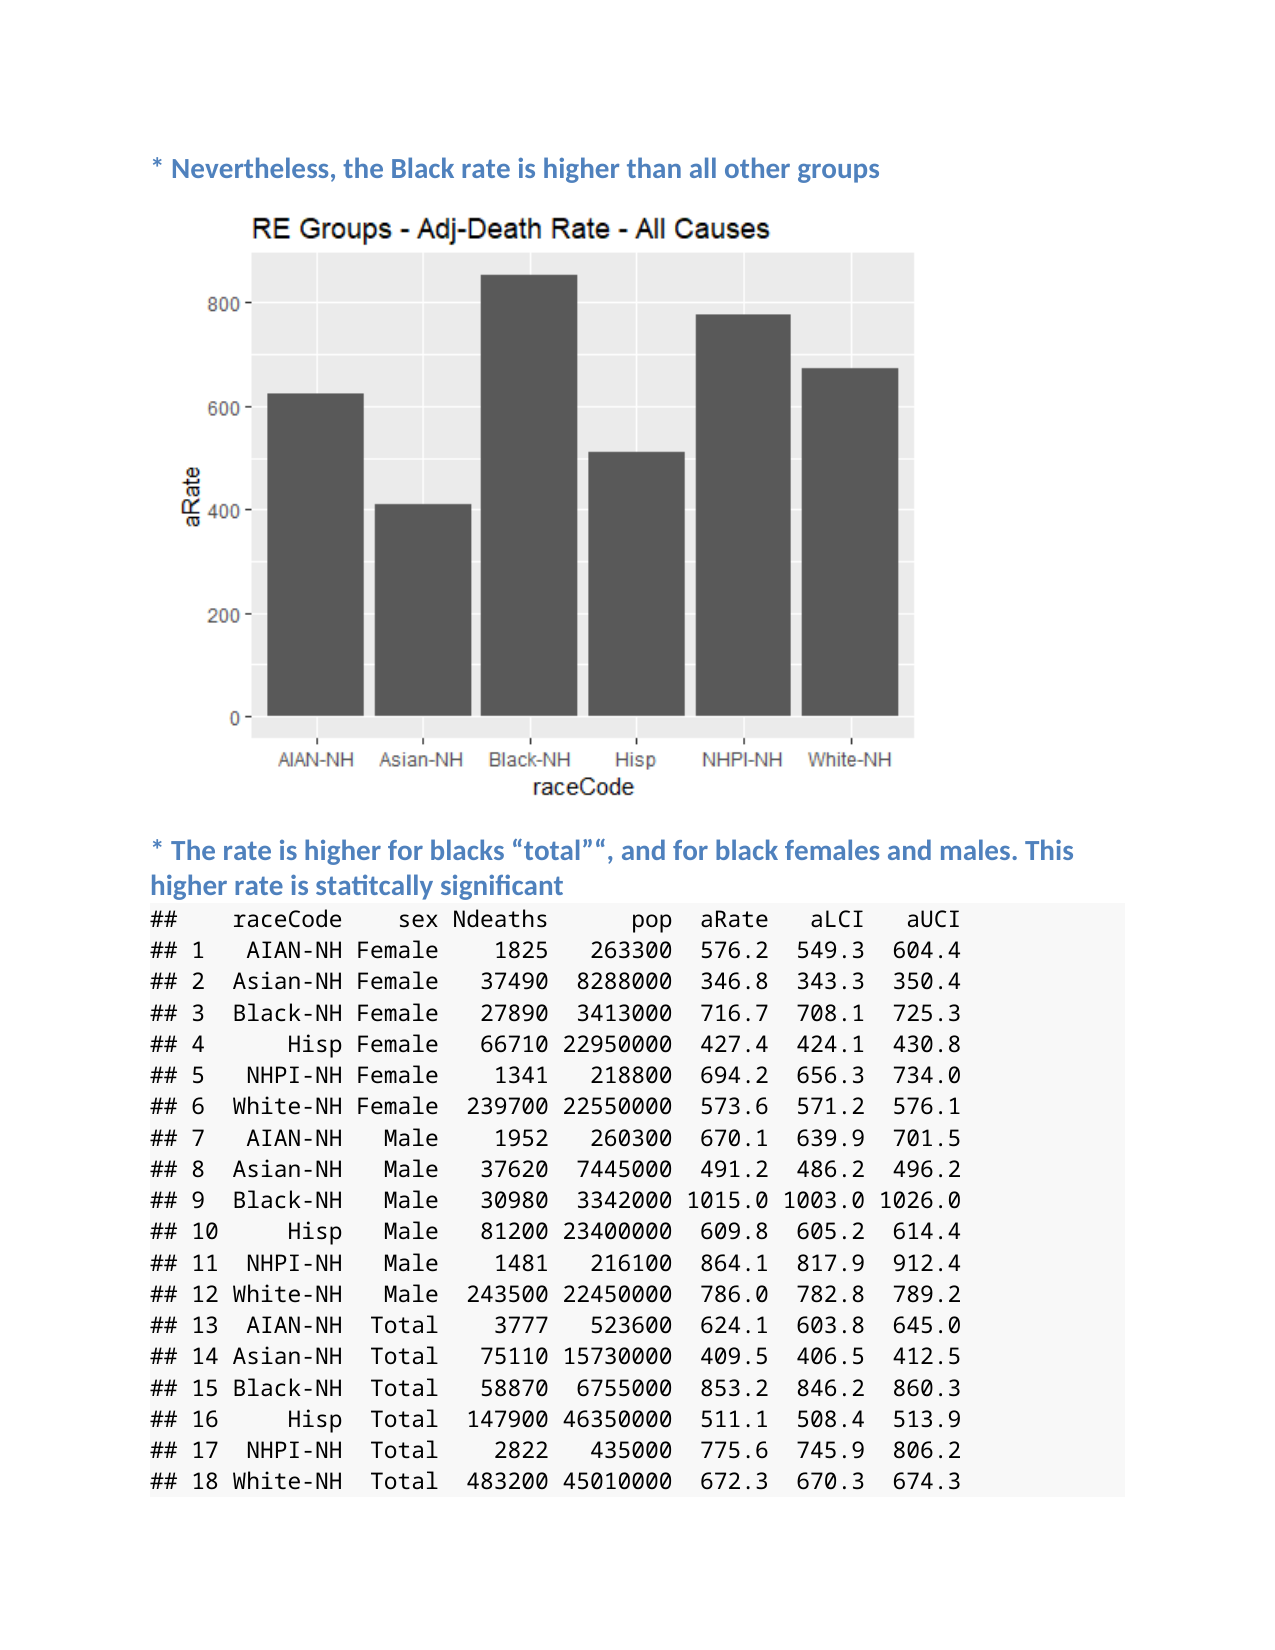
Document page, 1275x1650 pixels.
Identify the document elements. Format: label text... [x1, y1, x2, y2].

subtitle * Nevertheless, the Black rate is higher than all other groups [150, 150, 1125, 186]
subtitle * The rate is higher for blacks “total”“, and for black females and males. This higher rate is statitcally significant [150, 832, 1125, 903]
picture [168, 204, 927, 811]
text ## raceCode sex Ndeaths pop aRate aLCI aUCI ## 1 AIAN-NH Female 1825 263300 576.2 549.3 604.4 ## 2 Asian-NH Female 37490 8288000 346.8 343.3 350.4 ## 3 Black-NH Female 27890 3413000 716.7 708.1 725.3 ## 4 Hisp Female 66710 22950000 427.4 424.1 430.8 ## 5 NHPI-NH Female 1341 218800 694.2 656.3 734.0 ## 6 White-NH Female 239700 22550000 573.6 571.2 576.1 ## 7 AIAN-NH Male 1952 260300 670.1 639.9 701.5 ## 8 Asian-NH Male 37620 7445000 491.2 486.2 496.2 ## 9 Black-NH Male 30980 3342000 1015.0 1003.0 1026.0 ## 10 Hisp Male 81200 23400000 609.8 605.2 614.4 ## 11 NHPI-NH Male 1481 216100 864.1 817.9 912.4 ## 12 White-NH Male 243500 22450000 786.0 782.8 789.2 ## 13 AIAN-NH Total 3777 523600 624.1 603.8 645.0 ## 14 Asian-NH Total 75110 15730000 409.5 406.5 412.5 ## 15 Black-NH Total 58870 6755000 853.2 846.2 860.3 ## 16 Hisp Total 147900 46350000 511.1 508.4 513.9 ## 17 NHPI-NH Total 2822 435000 775.6 745.9 806.2 ## 18 White-NH Total 483200 45010000 672.3 670.3 674.3 [150, 903, 1125, 1497]
